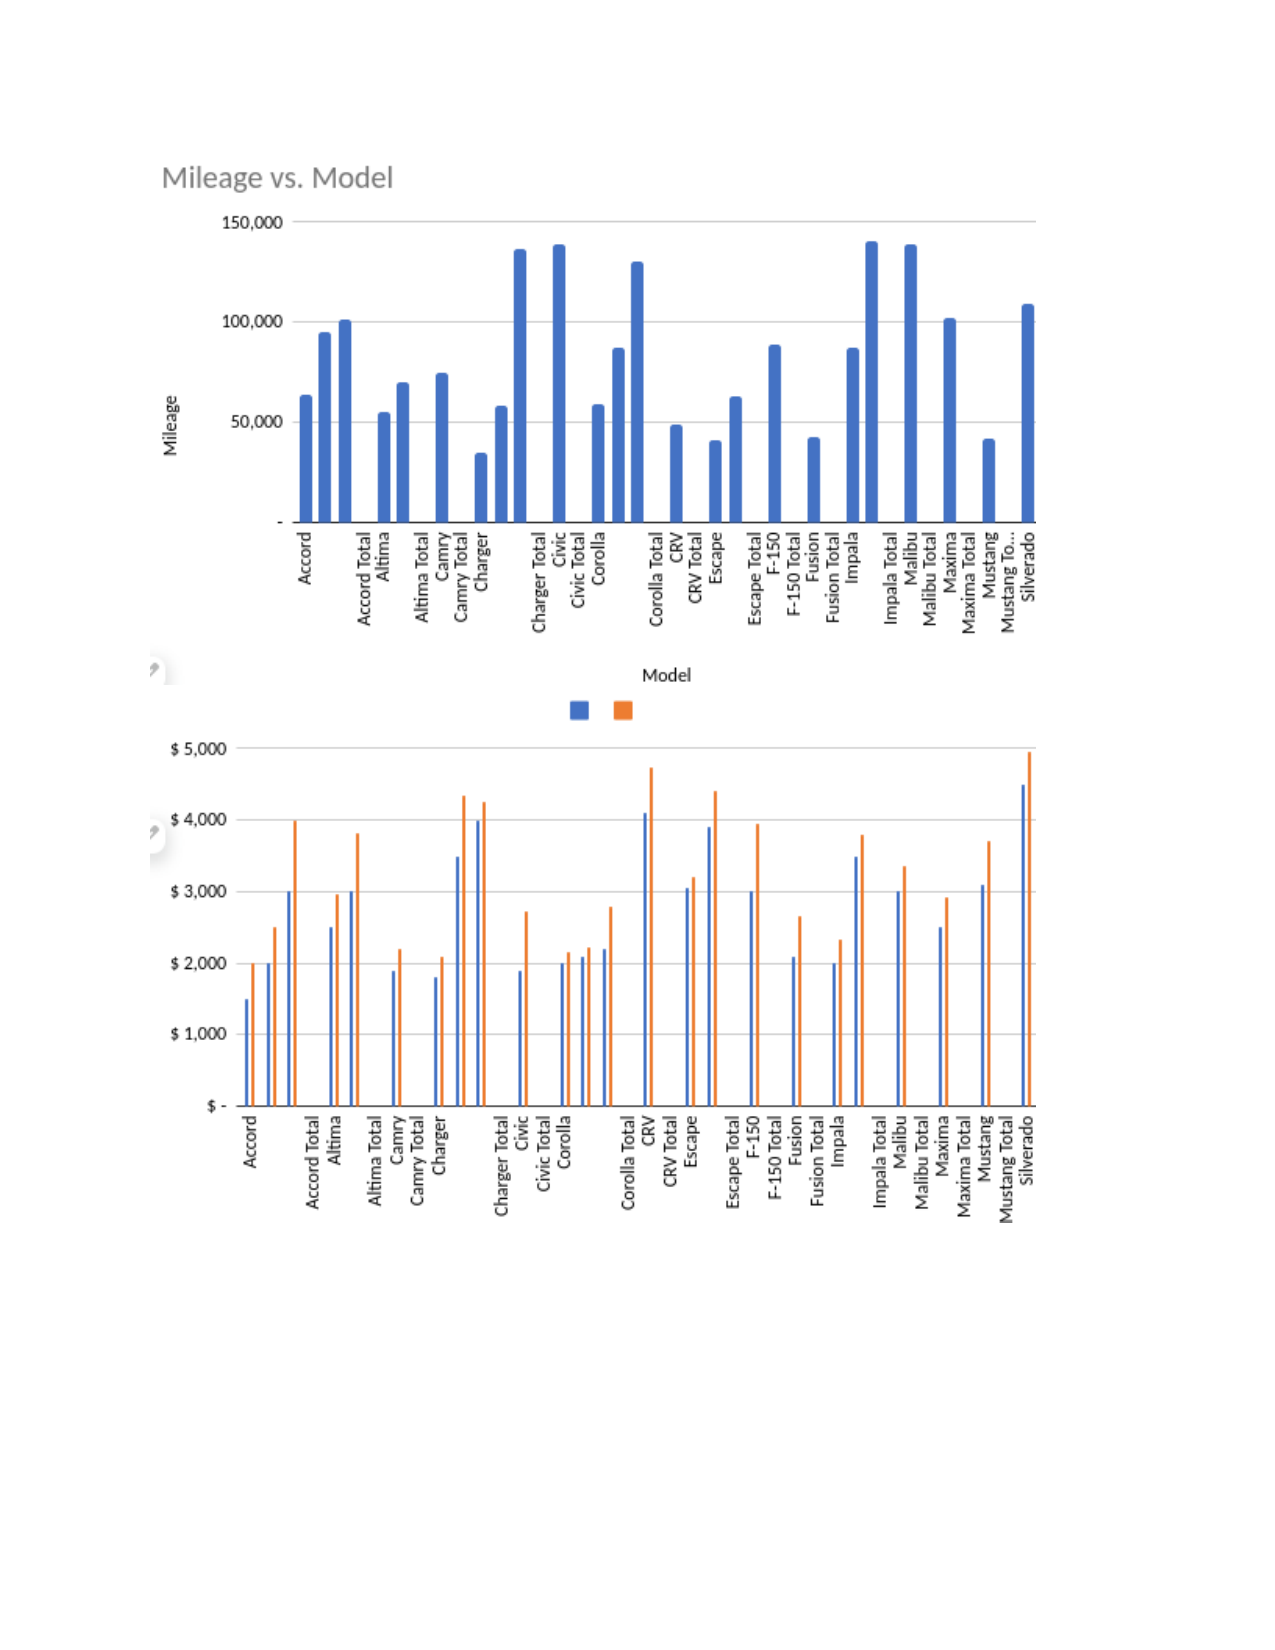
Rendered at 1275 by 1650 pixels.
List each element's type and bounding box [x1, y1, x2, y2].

picture [150, 150, 1036, 685]
picture [150, 688, 1036, 1223]
